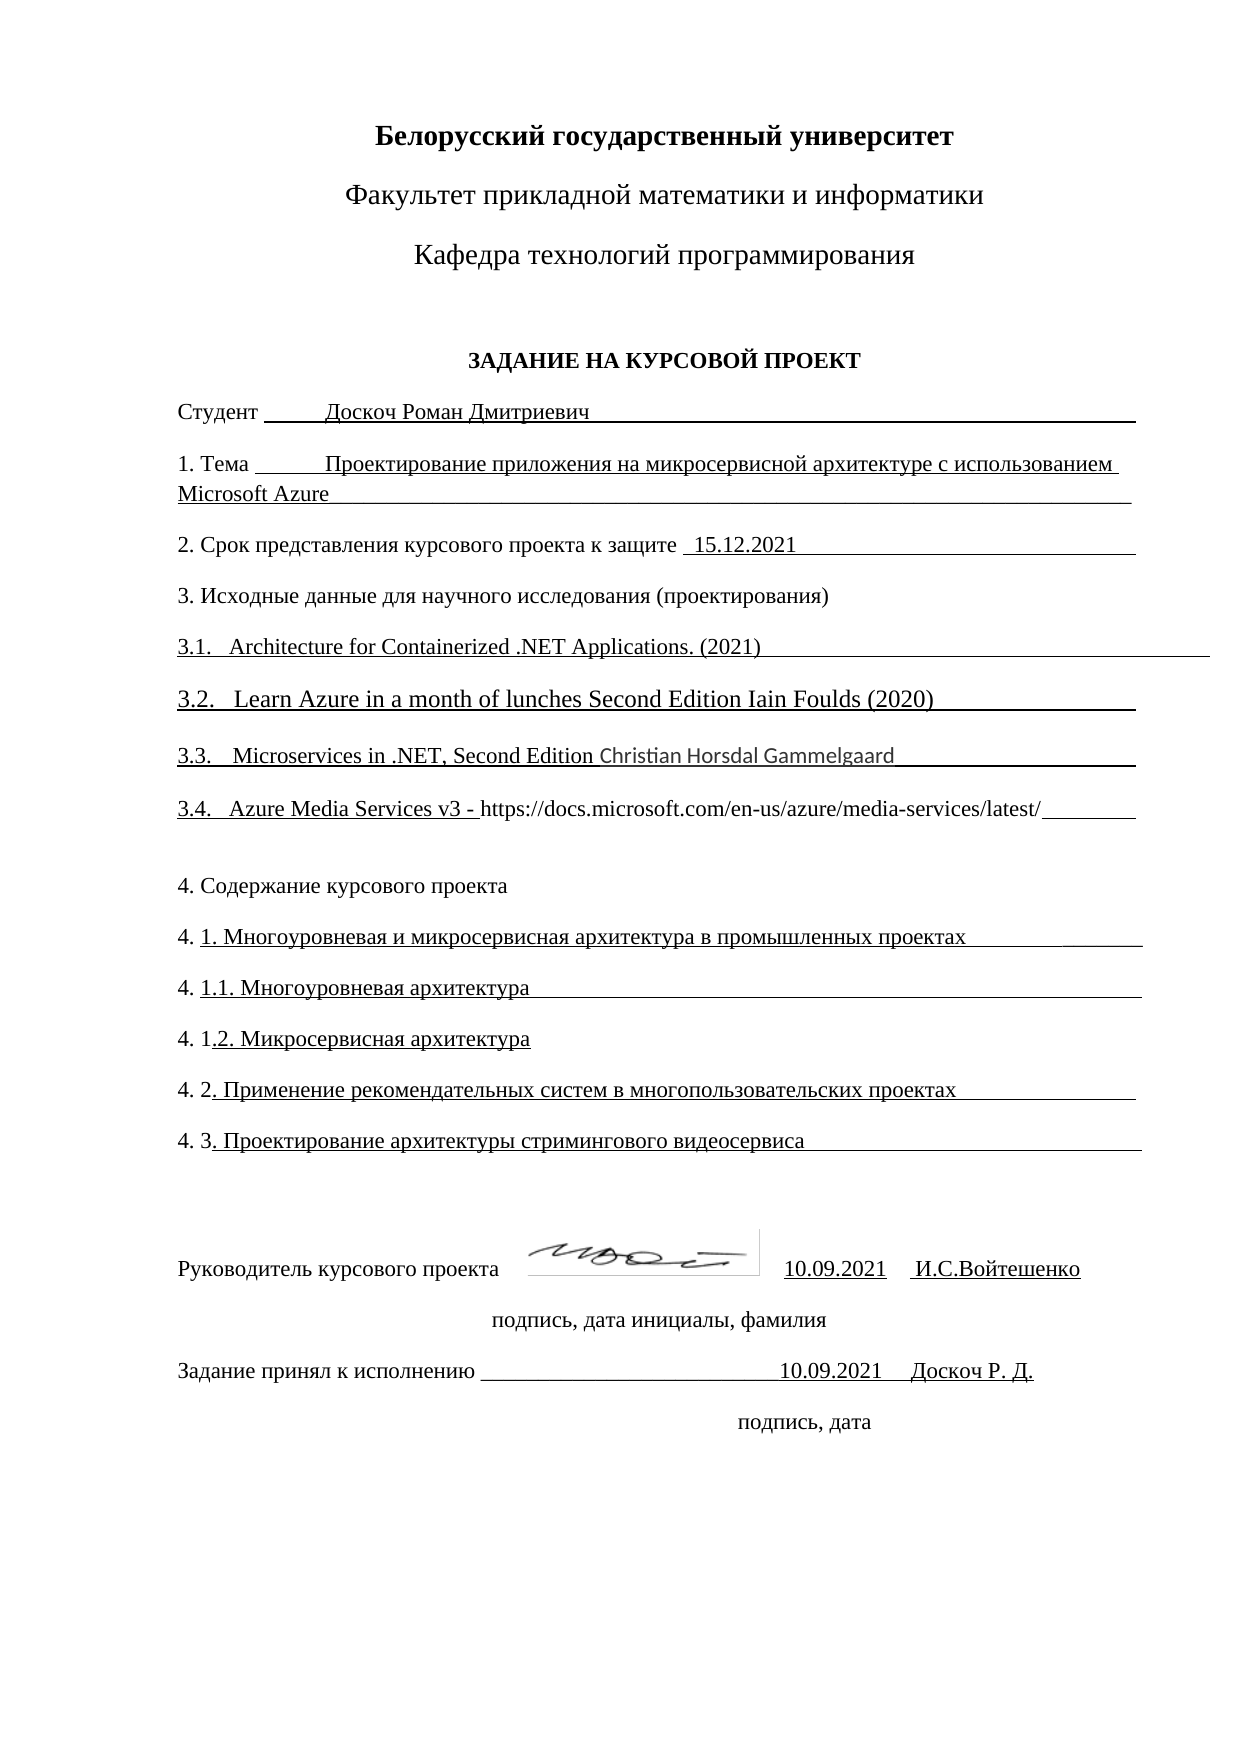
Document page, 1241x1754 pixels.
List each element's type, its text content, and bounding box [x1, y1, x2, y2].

text Факультет прикладной математики и информатики [177, 177, 1152, 211]
picture [527, 1229, 761, 1277]
text 3.4. Azure Media Services v3 - https://docs.microsoft.com/en-us/azure/media-services/latest/ [177, 795, 1152, 821]
text подпись, дата инициалы, фамилия [177, 1306, 1152, 1332]
text 3.3. Microservices in .NET, Second Edition Christian Horsdal Gammelgaard [177, 742, 600, 765]
text подпись, дата [177, 1408, 1152, 1434]
text 3.1. Architecture for Containerized .NET Applications. (2021) [177, 633, 1152, 656]
text 2. Срок представления курсового проекта к защите 15.12.2021 [177, 531, 1152, 557]
text 4. Содержание курсового проекта [177, 872, 1152, 898]
text 3.3. Microservices in .NET, Second Edition Christian Horsdal Gammelgaard [895, 742, 1152, 770]
text Студент Доскоч Роман Дмитриевич [177, 398, 1152, 425]
text 4. 2. Применение рекомендательных систем в многопользовательских проектах [177, 1076, 1152, 1103]
text ЗАДАНИЕ НА КУРСОВОЙ ПРОЕКТ [177, 347, 1152, 374]
text 4. 1.2. Микросервисная архитектура [177, 1025, 1152, 1052]
text 4. 1. Многоуровневая и микросервисная архитектура в промышленных проектах _______ [177, 923, 1152, 949]
text 3.2. Learn Azure in a month of lunches Second Edition Iain Foulds (2020) [177, 684, 1152, 713]
text 4. 1.1. Многоуровневая архитектура [177, 974, 1152, 1001]
text Задание принял к исполнению __________________________10.09.2021 Доскоч Р. Д. [177, 1357, 1152, 1383]
text 3. Исходные данные для научного исследования (проектирования) [177, 582, 1152, 608]
text 4. 3. Проектирование архитектуры стримингового видеосервиса [177, 1127, 1152, 1154]
text Белорусский государственный университет [177, 118, 1152, 152]
text Кафедра технологий программирования [177, 237, 1152, 270]
text 1. Тема Проектирование приложения на микросервисной архитектуре с использованием Microsoft Azure______________________________________________________________________ [177, 450, 1152, 506]
text Руководитель курсового проекта 10.09.2021 И.С.Войтешенко [177, 1229, 1152, 1281]
